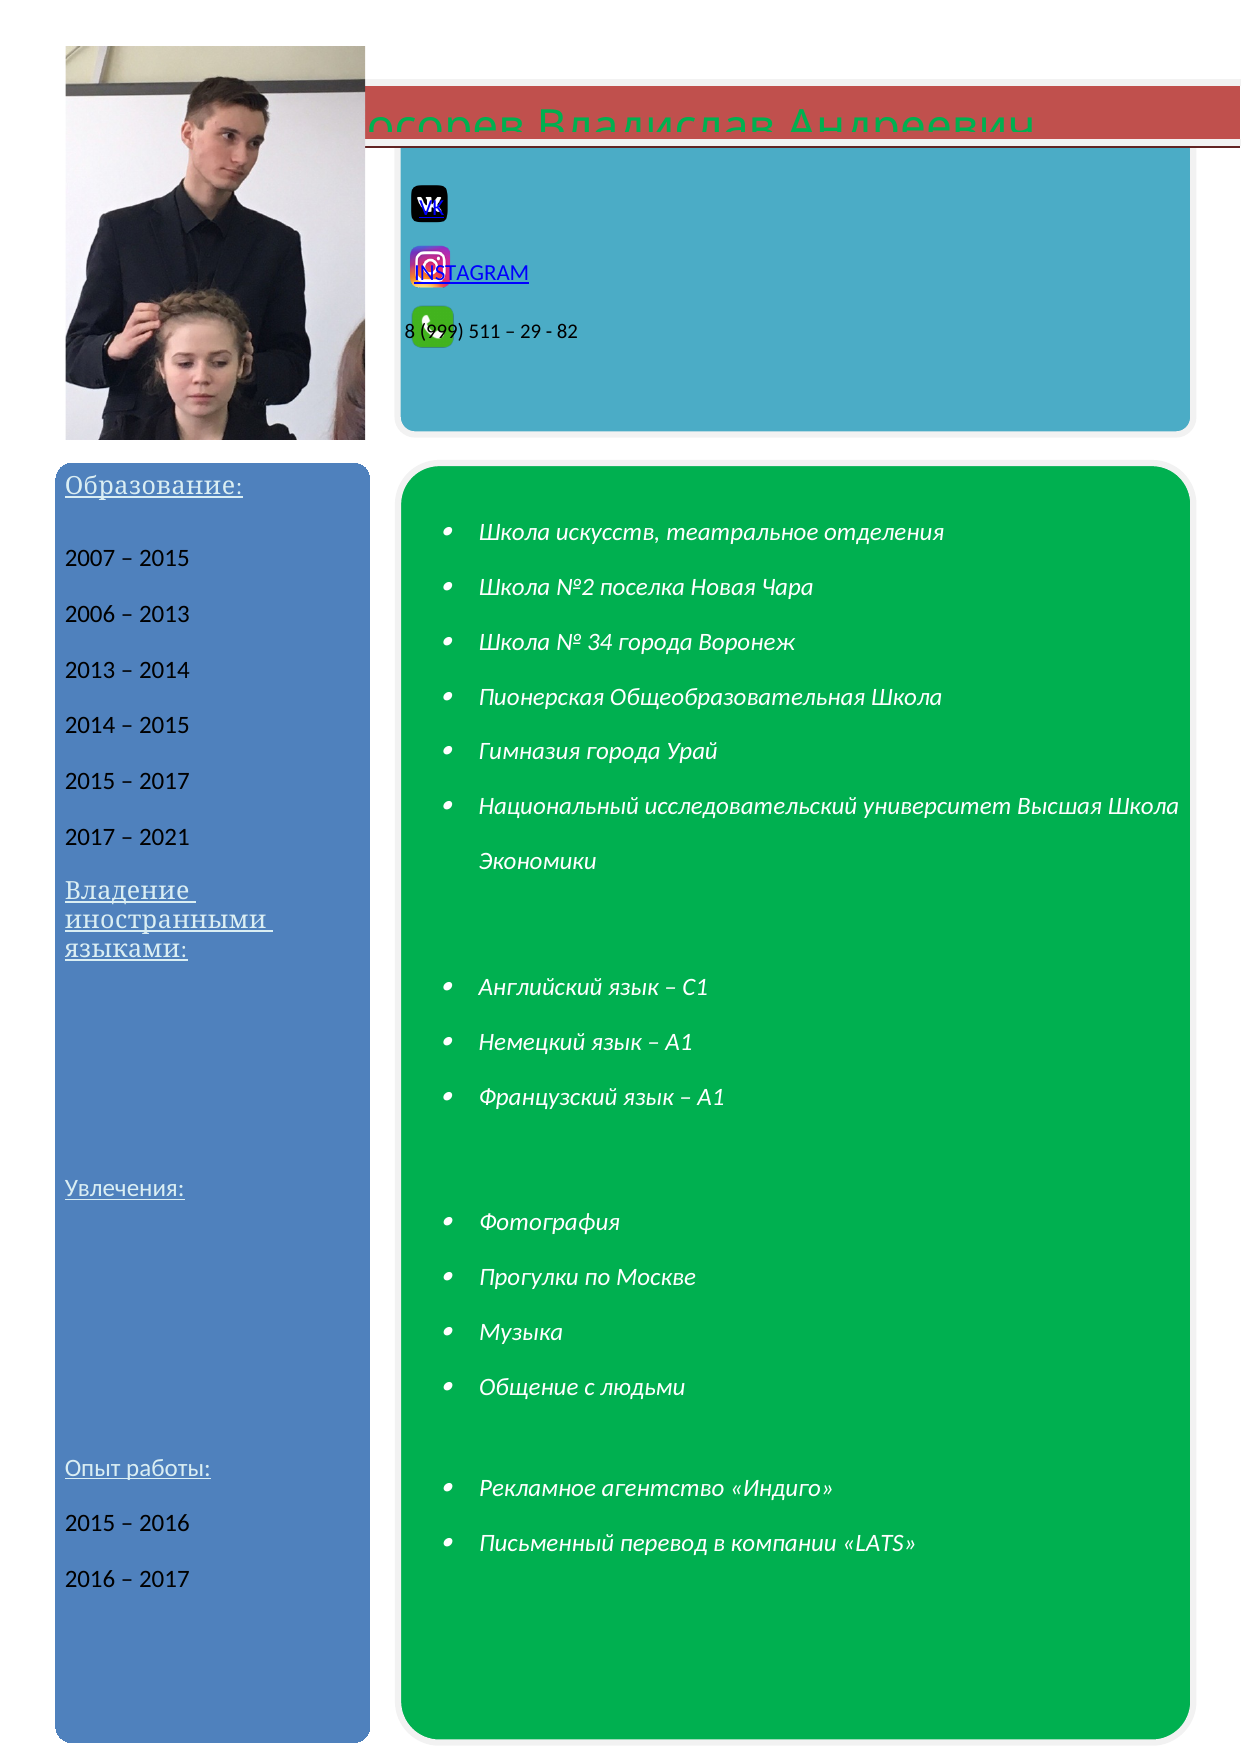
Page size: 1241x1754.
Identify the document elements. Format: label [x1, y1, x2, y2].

picture [409, 183, 449, 221]
picture [65, 46, 366, 438]
picture [409, 245, 450, 286]
picture [410, 304, 456, 350]
